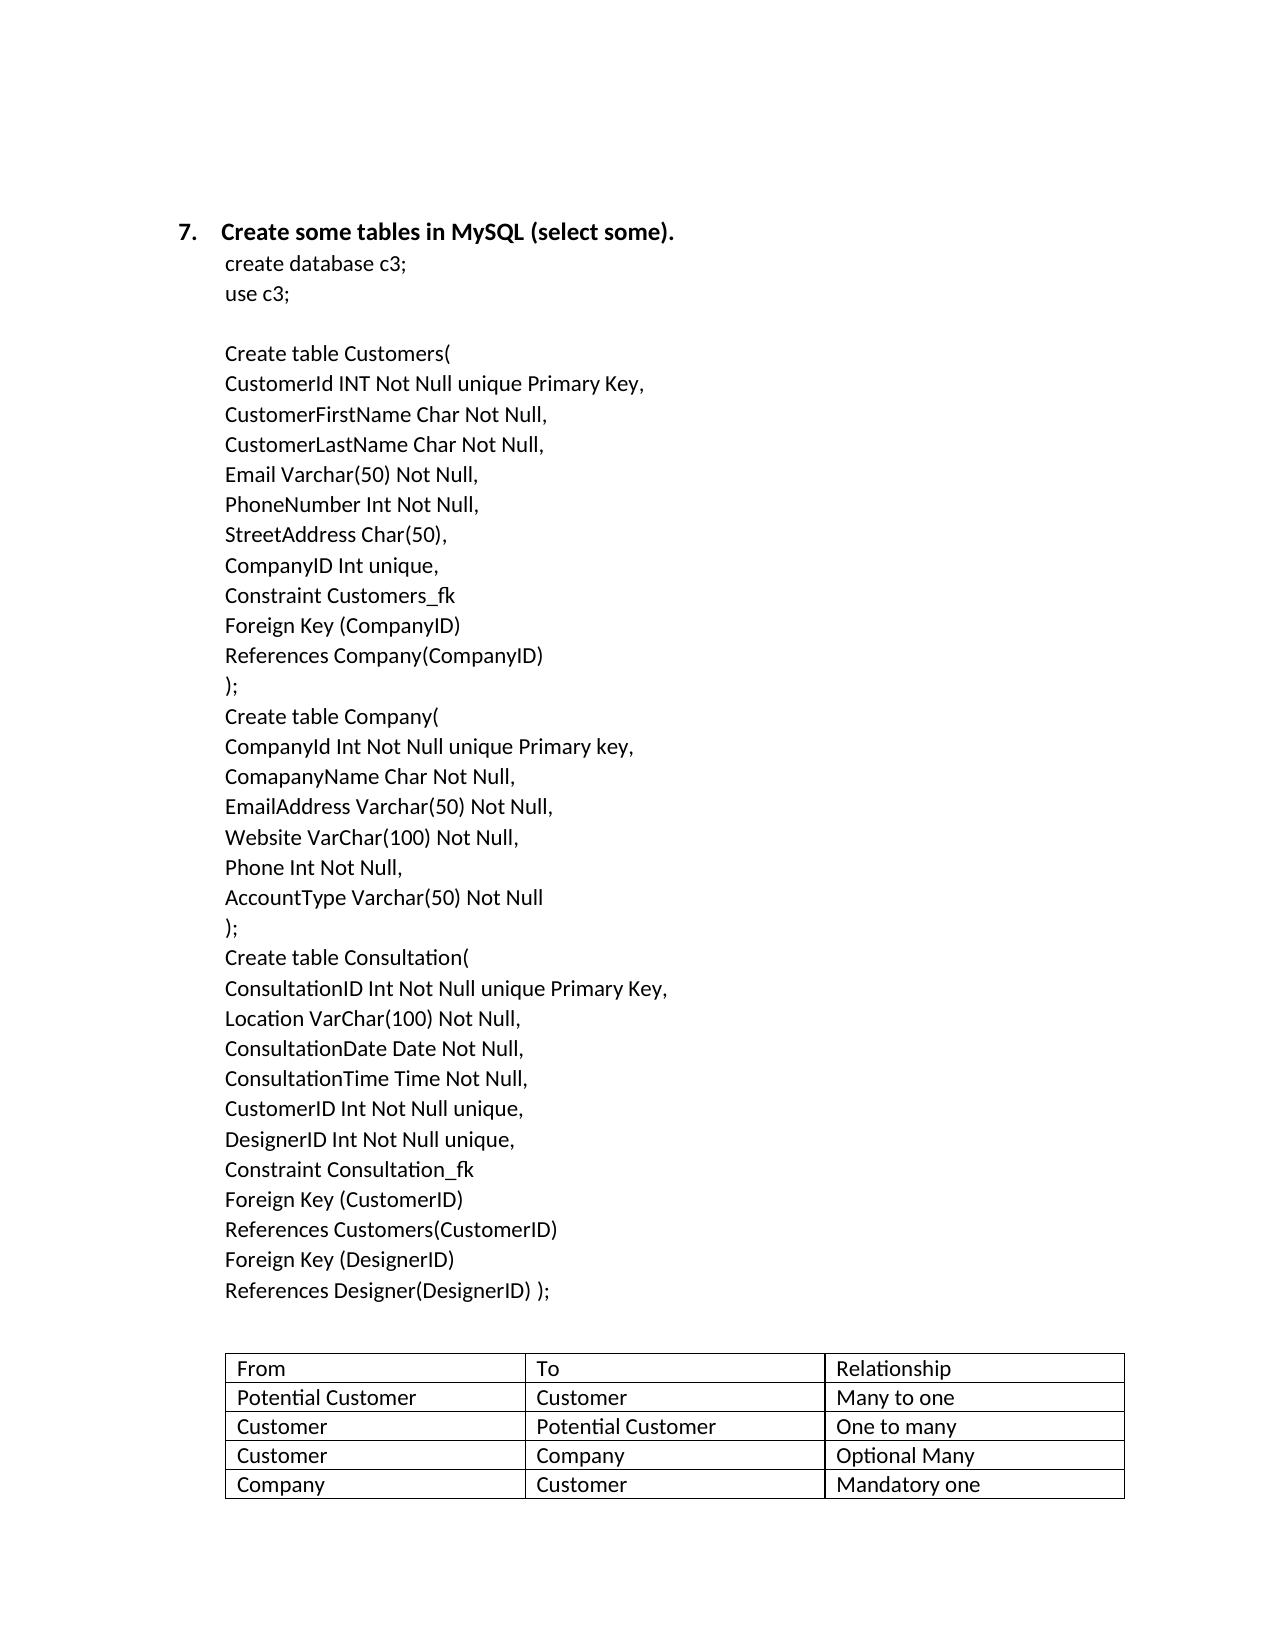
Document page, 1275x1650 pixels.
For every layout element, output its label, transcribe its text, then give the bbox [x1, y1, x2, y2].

list Foreign Key (CompanyID) [225, 611, 1125, 639]
list Create table Customers( [225, 339, 1125, 367]
list References Company(CompanyID) [225, 641, 1125, 669]
table_cell Optional Many [826, 1441, 1124, 1469]
list References Designer(DesignerID) ); [225, 1276, 1125, 1304]
list CustomerId INT Not Null unique Primary Key, [225, 369, 1125, 398]
table_header Relationship [826, 1354, 1124, 1382]
list Constraint Consultation_fk [225, 1155, 1125, 1183]
list DesignerID Int Not Null unique, [225, 1125, 1125, 1153]
table_cell Customer [226, 1441, 525, 1469]
list Website VarChar(100) Not Null, [225, 823, 1125, 851]
list Phone Int Not Null, [225, 853, 1125, 881]
list Constraint Customers_fk [225, 581, 1125, 609]
table_cell One to many [826, 1412, 1124, 1440]
list Create table Company( [225, 702, 1125, 730]
list use c3; [225, 279, 1125, 307]
table_cell Company [526, 1441, 824, 1469]
table_cell Potential Customer [226, 1383, 525, 1411]
list ); [225, 672, 1125, 700]
list Location VarChar(100) Not Null, [225, 1004, 1125, 1032]
list Create some tables in MySQL (select some). [178, 216, 1125, 246]
table_header From [226, 1354, 525, 1382]
table_header To [526, 1354, 824, 1382]
list ConsultationDate Date Not Null, [225, 1034, 1125, 1062]
table_cell Customer [226, 1412, 525, 1440]
table_cell Customer [526, 1470, 824, 1498]
list StreetAddress Char(50), [225, 521, 1125, 549]
list ConsultationID Int Not Null unique Primary Key, [225, 974, 1125, 1002]
list ComapanyName Char Not Null, [225, 762, 1125, 790]
list CustomerID Int Not Null unique, [225, 1094, 1125, 1123]
table_cell Many to one [826, 1383, 1124, 1411]
list create database c3; [225, 249, 1125, 277]
list References Customers(CustomerID) [225, 1215, 1125, 1243]
list Foreign Key (DesignerID) [225, 1246, 1125, 1274]
list CompanyId Int Not Null unique Primary key, [225, 732, 1125, 760]
list Create table Consultation( [225, 943, 1125, 972]
list PhoneNumber Int Not Null, [225, 490, 1125, 518]
list Foreign Key (CustomerID) [225, 1185, 1125, 1213]
table_cell Company [226, 1470, 525, 1498]
list AccountType Varchar(50) Not Null [225, 883, 1125, 911]
list CustomerFirstName Char Not Null, [225, 400, 1125, 428]
table_cell Customer [526, 1383, 824, 1411]
list CustomerLastName Char Not Null, [225, 430, 1125, 458]
list Email Varchar(50) Not Null, [225, 460, 1125, 488]
list ); [225, 913, 1125, 941]
list CompanyID Int unique, [225, 551, 1125, 579]
list ConsultationTime Time Not Null, [225, 1064, 1125, 1092]
table_cell Potential Customer [526, 1412, 824, 1440]
table_cell Mandatory one [826, 1470, 1124, 1498]
list EmailAddress Varchar(50) Not Null, [225, 792, 1125, 821]
